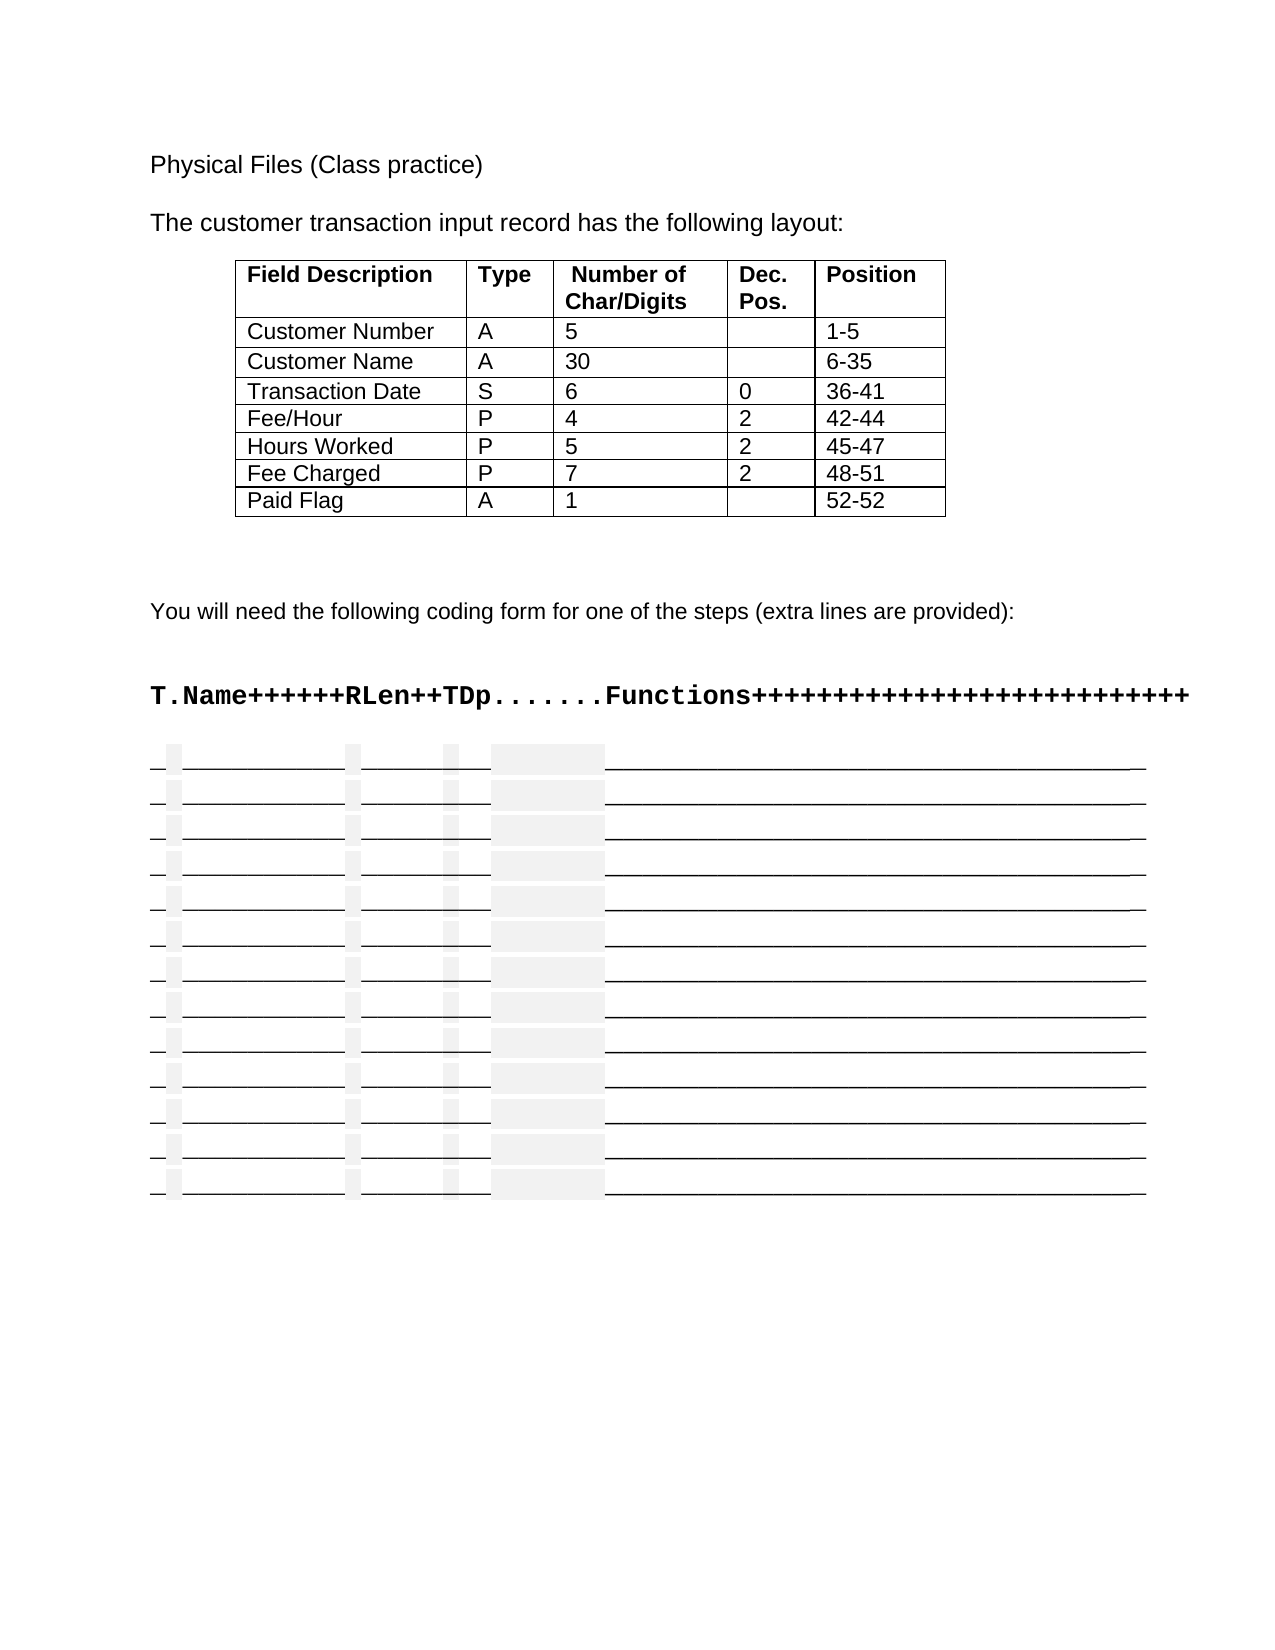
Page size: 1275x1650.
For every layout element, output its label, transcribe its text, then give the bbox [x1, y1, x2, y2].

table_cell 45-47 [816, 433, 945, 459]
table_cell 0 [728, 378, 814, 404]
table_cell [728, 318, 814, 347]
text Physical Files (Class practice) [150, 150, 1125, 179]
table_cell 2 [728, 460, 814, 486]
table_cell 2 [728, 433, 814, 459]
table_cell P [467, 405, 553, 432]
table_cell 1 [554, 488, 727, 516]
table_cell 5 [554, 433, 727, 459]
text _ __________ ________ _____________________________ [150, 918, 1275, 953]
table_cell Hours Worked [236, 433, 466, 459]
table_cell 6-35 [816, 348, 945, 377]
text _ __________ ________ _____________________________ [150, 989, 1275, 1024]
text _ __________ ________ _____________________________ [150, 812, 1275, 847]
text _ __________ ________ _____________________________ [150, 1166, 1275, 1201]
table_cell 1-5 [816, 318, 945, 347]
text The customer transaction input record has the following layout: [150, 207, 1125, 236]
table_cell Fee Charged [236, 460, 466, 486]
table_cell 48-51 [816, 460, 945, 486]
text _ __________ ________ _____________________________ [150, 1095, 1275, 1131]
table_header Field Description [236, 261, 466, 317]
table_cell Fee/Hour [236, 405, 466, 432]
text _ __________ ________ _____________________________ [150, 1131, 1275, 1166]
table_header Position [816, 261, 945, 317]
table_cell 6 [554, 378, 727, 404]
table_header Type [467, 261, 553, 317]
text _ __________ ________ _____________________________ [150, 1024, 1275, 1060]
text T.Name++++++RLen++TDp.......Functions+++++++++++++++++++++++++++ [150, 681, 1275, 712]
table_cell P [467, 433, 553, 459]
table_cell 42-44 [816, 405, 945, 432]
text _ __________ ________ _____________________________ [150, 847, 1275, 883]
table_cell 5 [554, 318, 727, 347]
table_header Dec. Pos. [728, 261, 814, 317]
table_cell 2 [728, 405, 814, 432]
table_cell 52-52 [816, 488, 945, 516]
table_cell Paid Flag [236, 488, 466, 516]
table_cell P [467, 460, 553, 486]
table_cell A [467, 318, 553, 347]
text _ __________ ________ _____________________________ [150, 1060, 1275, 1095]
text _ __________ ________ _____________________________ [150, 883, 1275, 918]
table_cell 30 [554, 348, 727, 377]
table_cell [728, 488, 814, 516]
table_cell A [467, 348, 553, 377]
text _ __________ ________ _____________________________ [150, 776, 1275, 812]
text You will need the following coding form for one of the steps (extra lines are provided): [150, 598, 1125, 624]
table_header Number of Char/Digits [554, 261, 727, 317]
table_cell [728, 348, 814, 377]
table_cell Customer Name [236, 348, 466, 377]
table_cell A [467, 488, 553, 516]
table_cell 4 [554, 405, 727, 432]
table_cell Transaction Date [236, 378, 466, 404]
text _ __________ ________ _____________________________ [150, 953, 1275, 989]
table_cell 7 [554, 460, 727, 486]
table_cell Customer Number [236, 318, 466, 347]
text _ __________ ________ _____________________________ [150, 741, 1275, 776]
table_cell 36-41 [816, 378, 945, 404]
table_cell S [467, 378, 553, 404]
